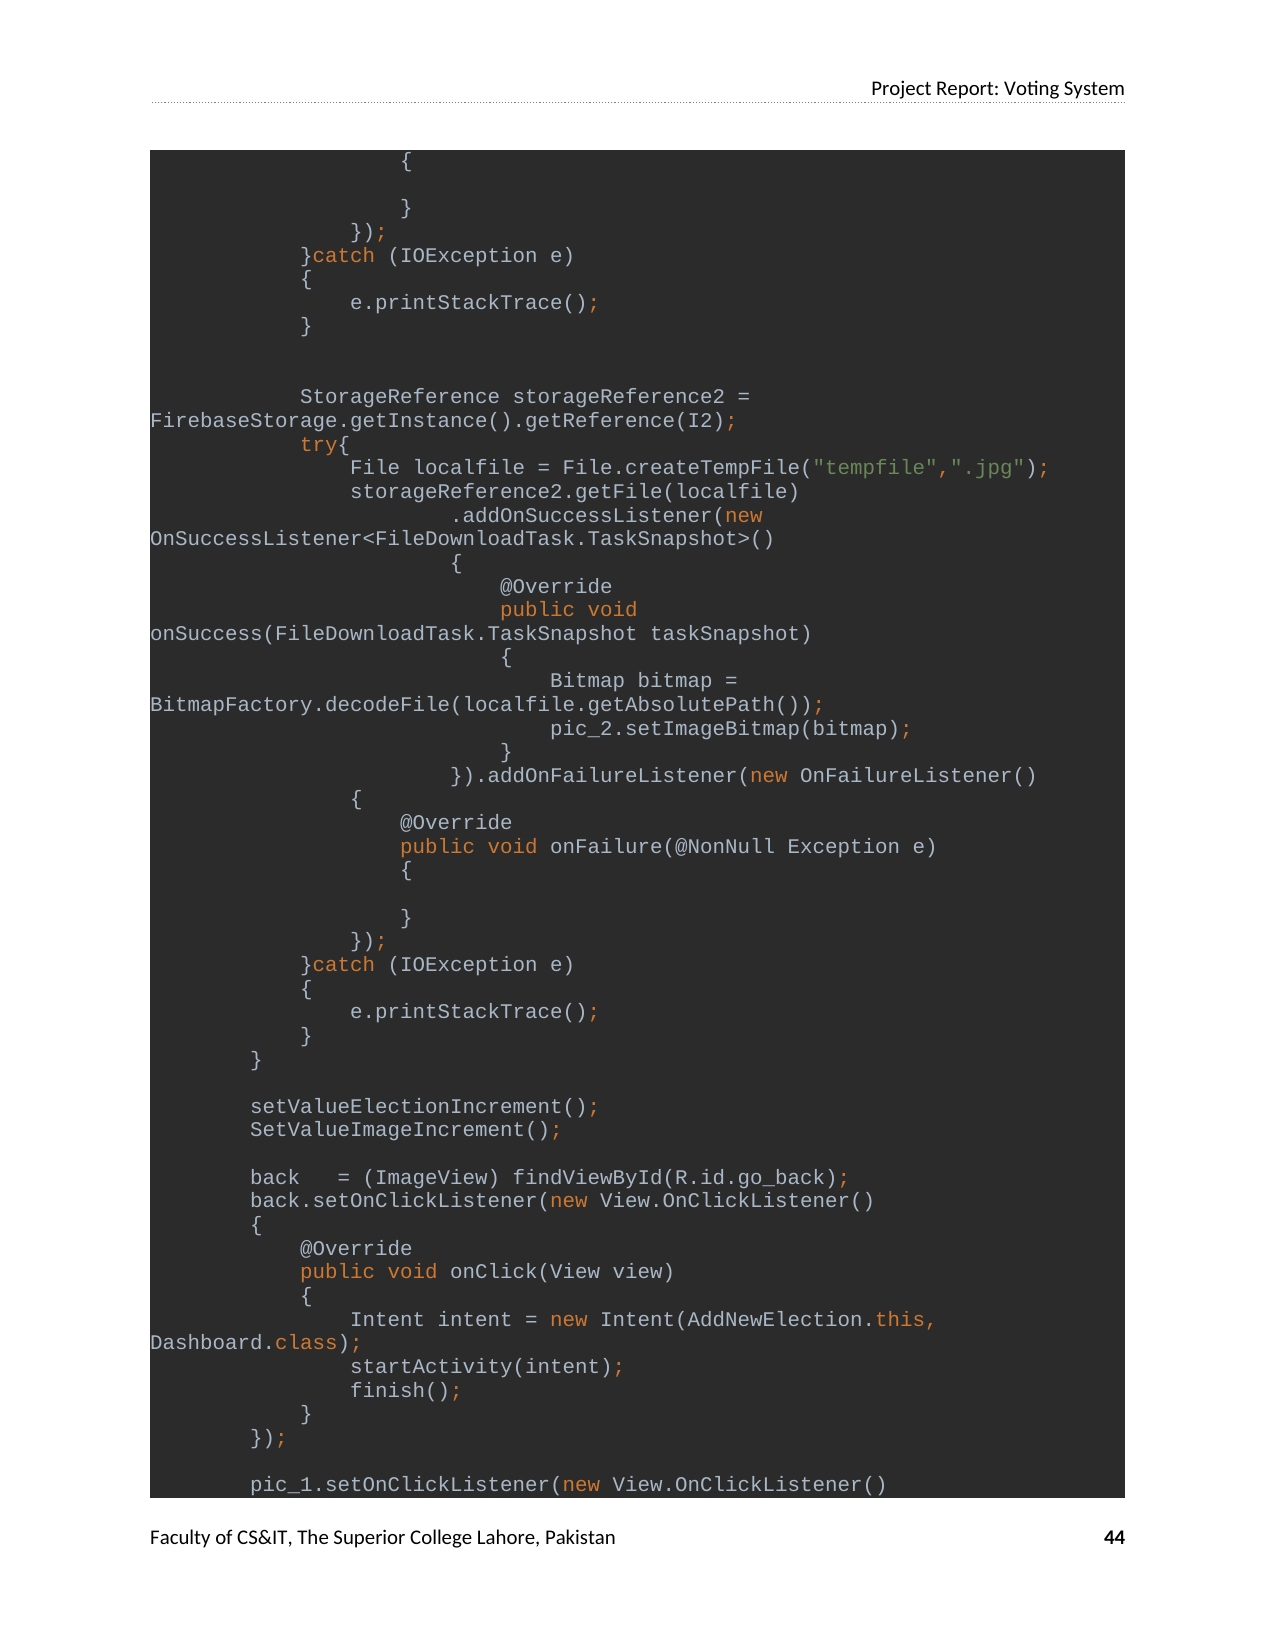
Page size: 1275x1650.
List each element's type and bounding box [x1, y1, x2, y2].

text [150, 150, 1125, 1498]
